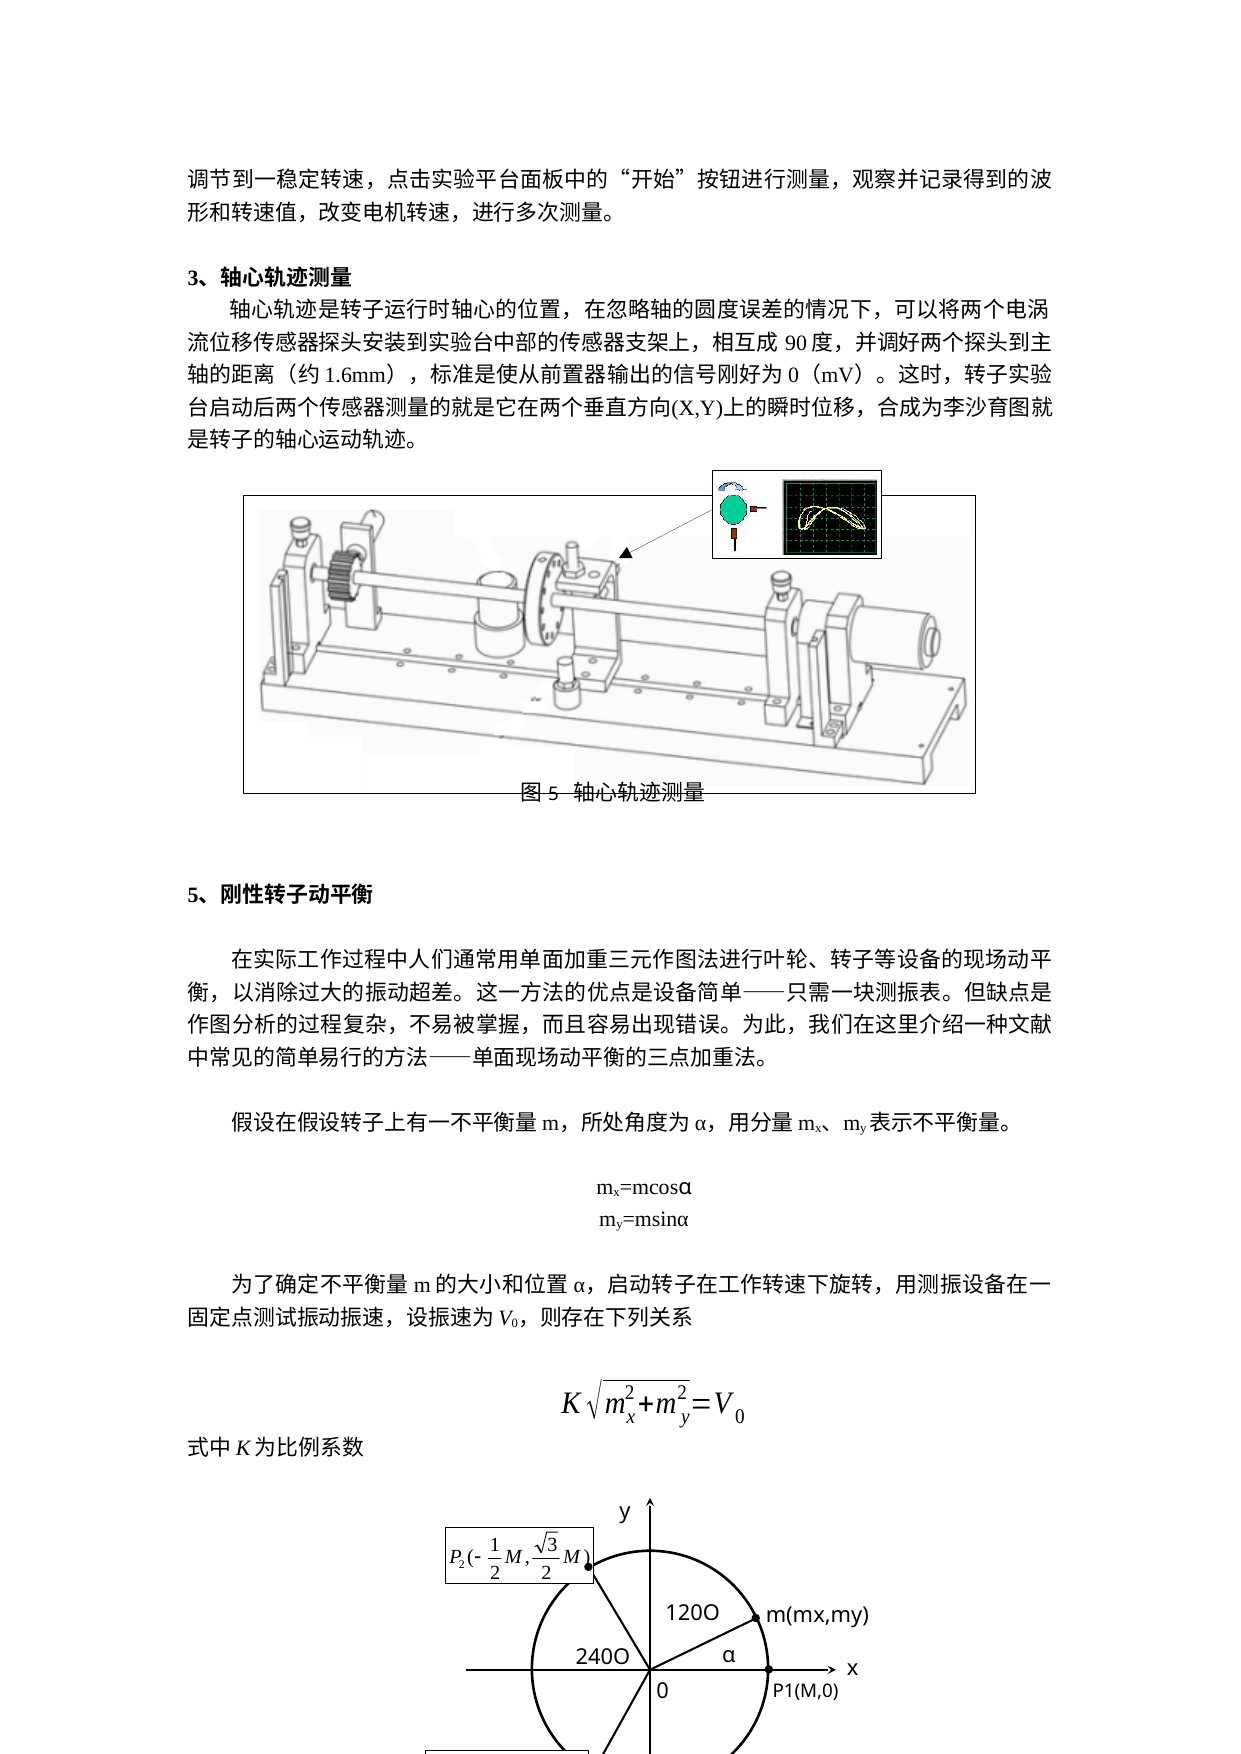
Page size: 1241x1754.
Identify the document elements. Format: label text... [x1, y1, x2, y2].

picture [244, 496, 975, 793]
text 3、轴心轨迹测量 [187, 259, 1053, 292]
text my=msinα [235, 1202, 1053, 1234]
text 为了确定不平衡量m的大小和位置α，启动转子在工作转速下旋转，用测振设备在一固定点测试振动振速，设振速为V0，则存在下列关系 [187, 1267, 1053, 1332]
text 式中K为比例系数 [187, 1429, 1053, 1462]
text 在实际工作过程中人们通常用单面加重三元作图法进行叶轮、转子等设备的现场动平衡，以消除过大的振动超差。这一方法的优点是设备简单——只需一块测振表。但缺点是作图分析的过程复杂，不易被掌握，而且容易出现错误。为此，我们在这里介绍一种文献中常见的简单易行的方法——单面现场动平衡的三点加重法。 [187, 942, 1053, 1072]
picture [669, 784, 674, 793]
picture [523, 784, 538, 793]
text mx=mcosα [235, 1169, 1053, 1202]
text 假设在假设转子上有一不平衡量m，所处角度为α，用分量mx、my表示不平衡量。 [187, 1104, 1053, 1137]
text 5、刚性转子动平衡 [187, 877, 1053, 909]
text 编写转速测量脚本，将传感器的信号将通过采集仪输入到计算机中。启动转子试验台，调节到一稳定转速，点击实验平台面板中的“开始”按钮进行测量，观察并记录得到的波形和转速值，改变电机转速，进行多次测量。 [187, 162, 1053, 227]
picture [713, 471, 881, 558]
text 轴心轨迹是转子运行时轴心的位置，在忽略轴的圆度误差的情况下，可以将两个电涡流位移传感器探头安装到实验台中部的传感器支架上，相互成90度，并调好两个探头到主轴的距离（约1.6mm），标准是使从前置器输出的信号刚好为0（mV）。这时，转子实验台启动后两个传感器测量的就是它在两个垂直方向(X,Y)上的瞬时位移，合成为李沙育图就是转子的轴心运动轨迹。 [187, 292, 1053, 454]
